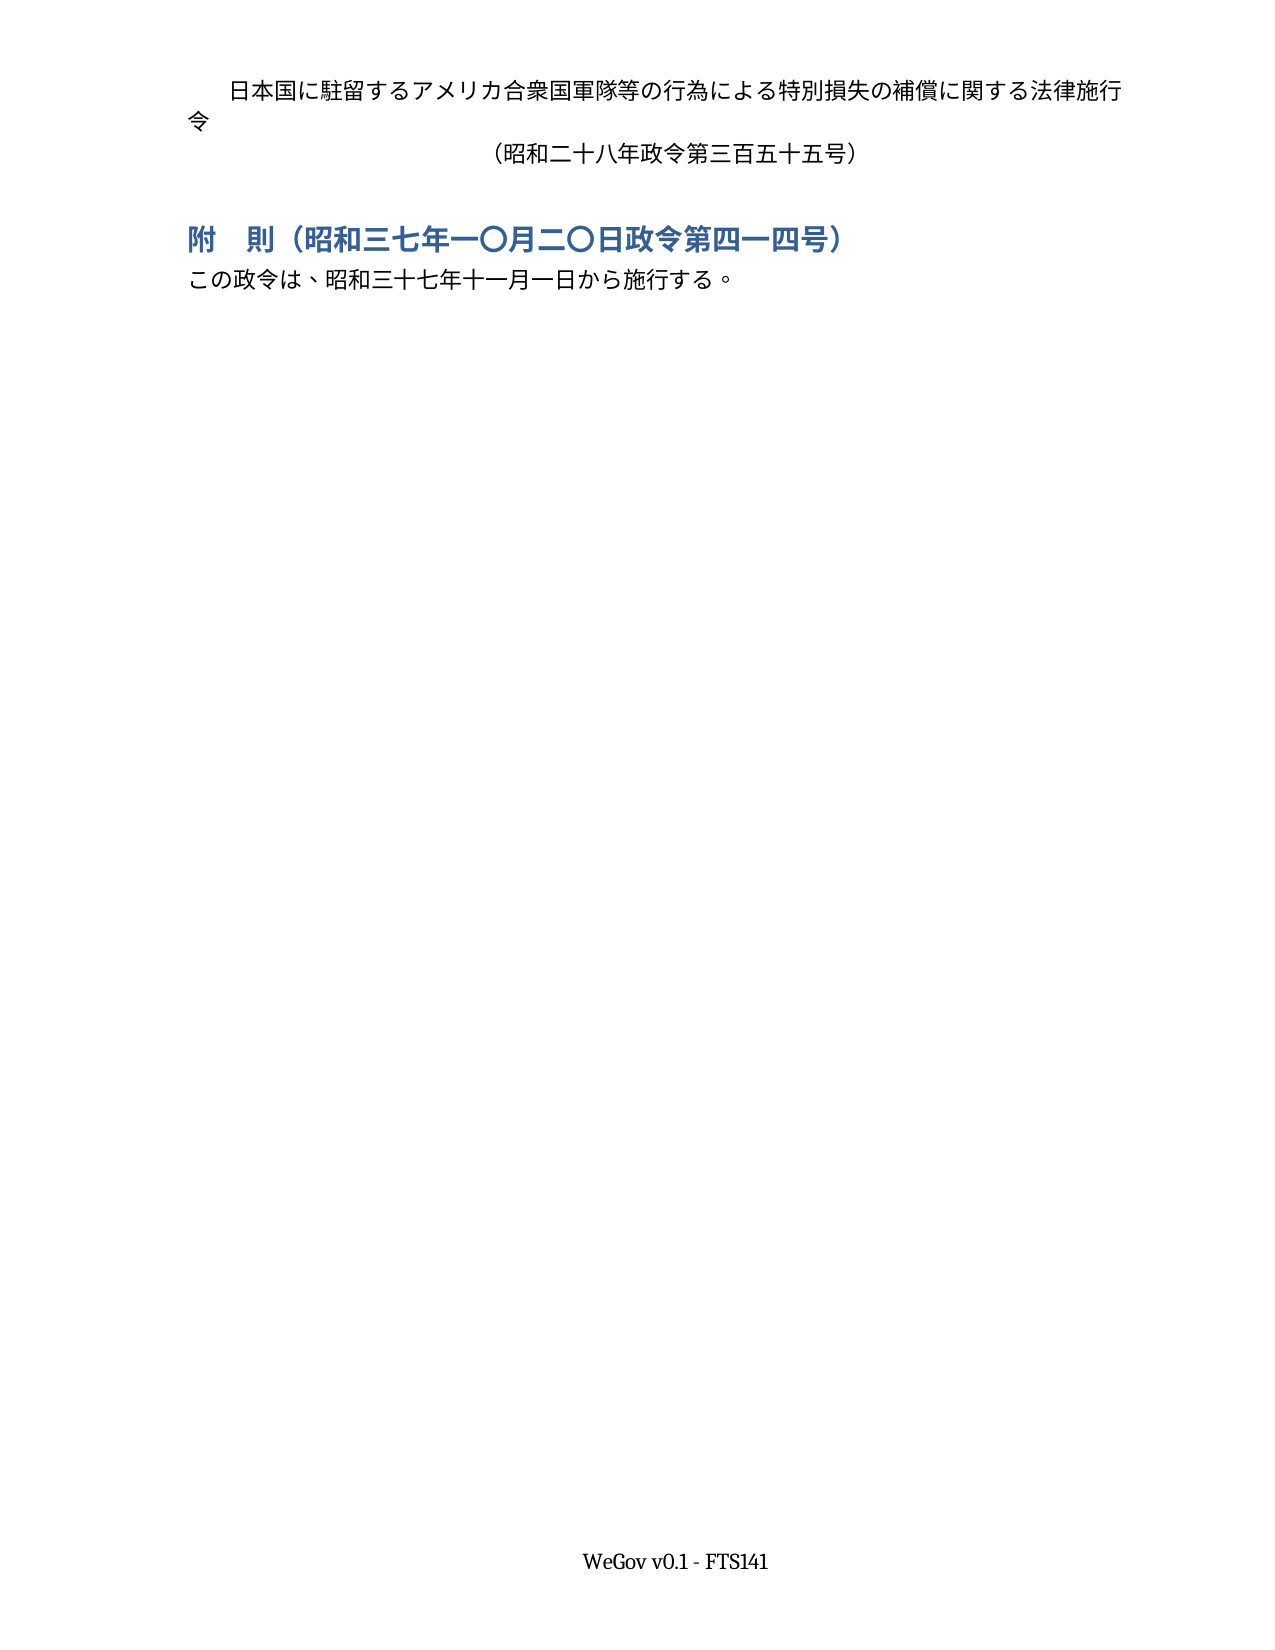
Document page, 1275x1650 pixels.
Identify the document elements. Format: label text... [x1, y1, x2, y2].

text この政令は、昭和三十七年十一月一日から施行する。 [187, 264, 1087, 296]
subtitle 附 則（昭和三七年一〇月二〇日政令第四一四号） [187, 219, 1087, 258]
